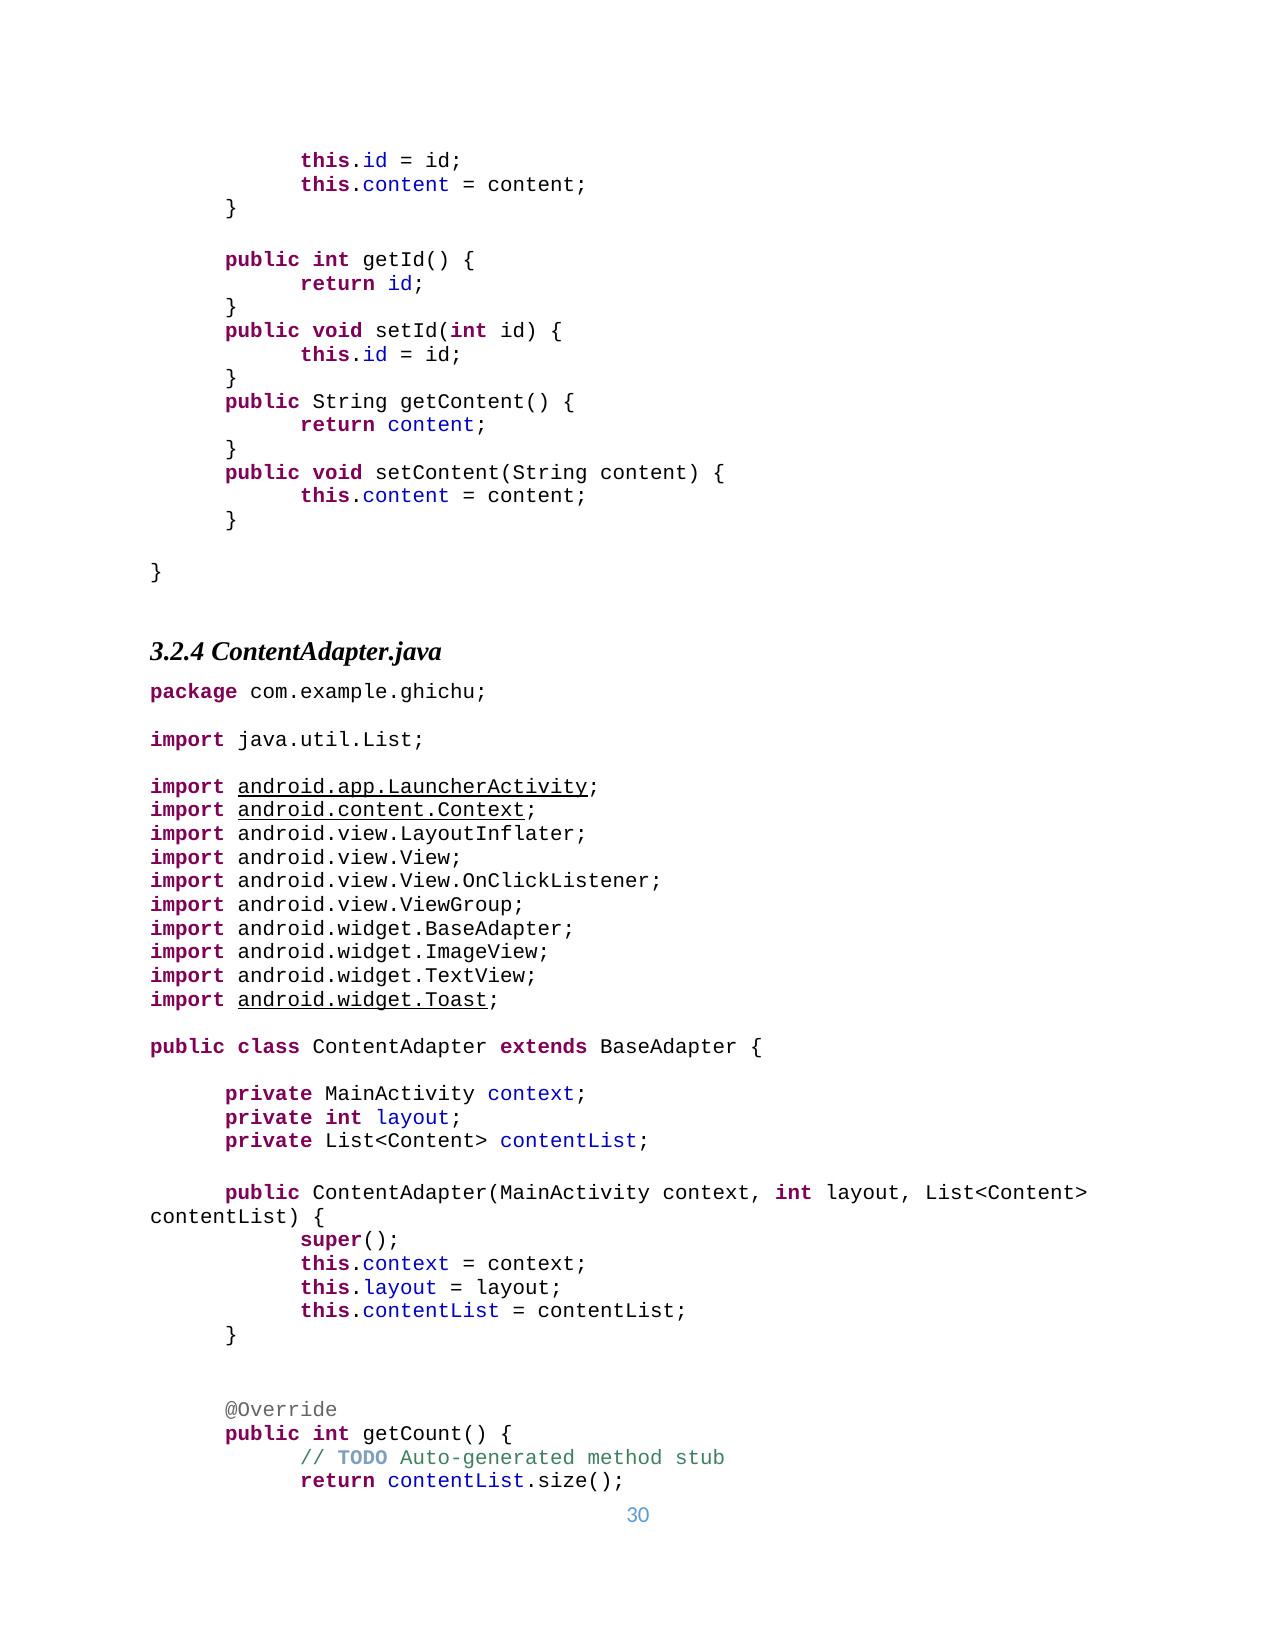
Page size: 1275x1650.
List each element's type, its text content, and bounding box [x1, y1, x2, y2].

text return contentList.size(); [150, 1470, 1125, 1494]
text import android.app.LauncherActivity; [150, 776, 1125, 799]
text package com.example.ghichu; [150, 681, 1125, 705]
text } [150, 367, 1125, 391]
text import android.view.View; [150, 847, 1125, 870]
text return id; [150, 273, 1125, 296]
text } [150, 438, 1125, 462]
text import android.widget.ImageView; [150, 941, 1125, 965]
text import android.view.ViewGroup; [150, 894, 1125, 918]
text } [150, 1324, 1125, 1348]
text import android.widget.TextView; [150, 965, 1125, 989]
text this.content = content; [150, 174, 1125, 197]
text private int layout; [150, 1107, 1125, 1131]
text } [150, 197, 1125, 221]
text import android.view.View.OnClickListener; [150, 870, 1125, 894]
text return content; [150, 414, 1125, 438]
text this.context = context; [150, 1253, 1125, 1277]
text // TODO Auto-generated method stub [150, 1447, 1125, 1470]
text this.layout = layout; [150, 1277, 1125, 1300]
text this.contentList = contentList; [150, 1300, 1125, 1324]
text import java.util.List; [150, 728, 1125, 752]
text import android.content.Context; [150, 799, 1125, 823]
text this.id = id; [150, 150, 1125, 174]
text public int getId() { [150, 249, 1125, 273]
text private MainActivity context; [150, 1083, 1125, 1107]
text public class ContentAdapter extends BaseAdapter { [150, 1036, 1125, 1059]
text import android.widget.BaseAdapter; [150, 918, 1125, 941]
text public ContentAdapter(MainActivity context, int layout, List<Content> contentList) { [150, 1182, 1125, 1229]
text ContentAdapter.java [150, 634, 1125, 666]
text public void setContent(String content) { [150, 462, 1125, 485]
text } [150, 509, 1125, 533]
text import android.widget.Toast; [150, 989, 1125, 1012]
text } [150, 296, 1125, 320]
text } [150, 561, 1125, 584]
text import android.view.LayoutInflater; [150, 823, 1125, 847]
text public String getContent() { [150, 391, 1125, 414]
text private List<Content> contentList; [150, 1131, 1125, 1154]
text @Override [150, 1399, 1125, 1423]
text super(); [150, 1229, 1125, 1253]
text public int getCount() { [150, 1423, 1125, 1447]
text this.content = content; [150, 485, 1125, 509]
text this.id = id; [150, 343, 1125, 367]
text public void setId(int id) { [150, 320, 1125, 343]
